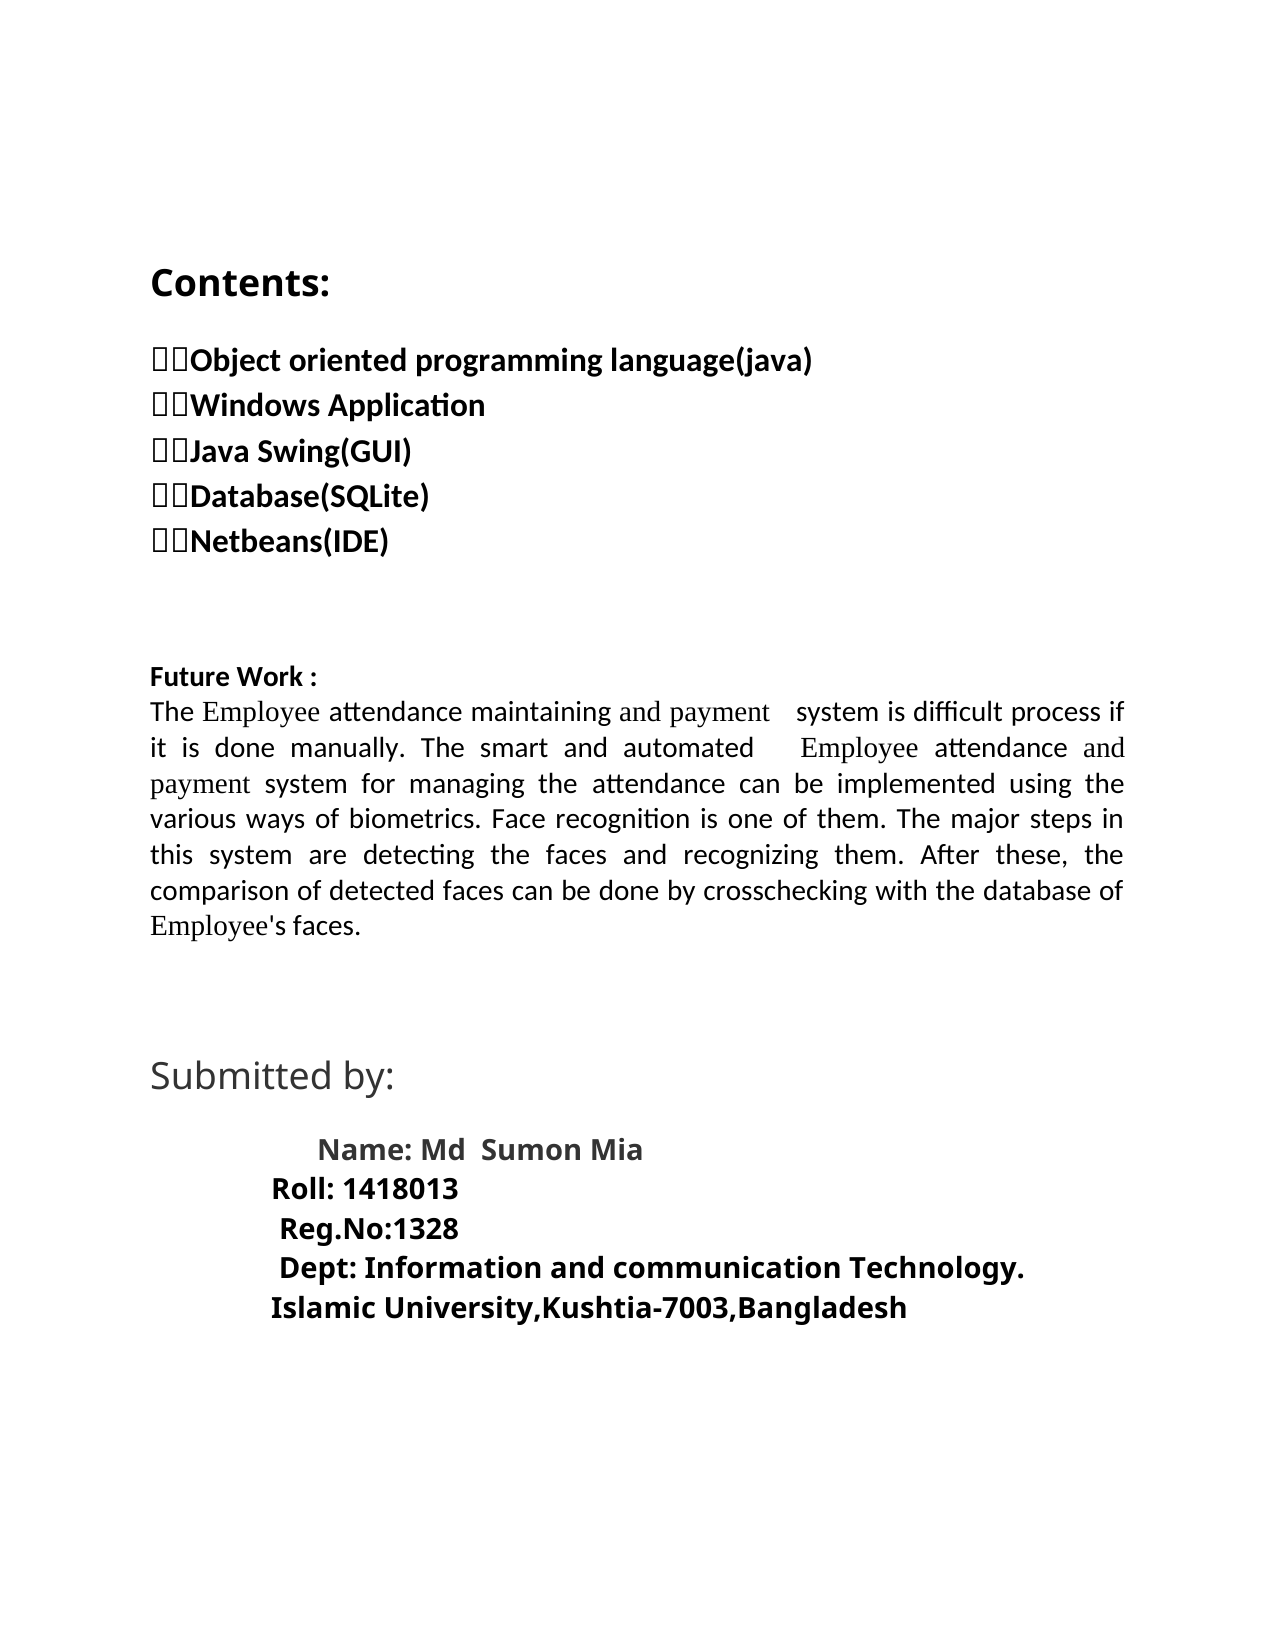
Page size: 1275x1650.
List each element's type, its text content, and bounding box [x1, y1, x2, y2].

text Netbeans(IDE) [150, 517, 1125, 563]
text Submitted by: [150, 1050, 1125, 1101]
text Reg.No:1328 [150, 1208, 1125, 1248]
text Windows Application [150, 381, 1125, 426]
text Contents: [150, 256, 1125, 307]
text Islamic University,Kushtia-7003,Bangladesh [150, 1287, 1125, 1327]
text Roll: 1418013 [150, 1168, 1125, 1208]
text The Employee attendance maintaining and payment system is difficult process if it is done manually. The smart and automated Employee attendance and payment system for managing the attendance can be implemented using the various ways of biometrics. Face recognition is one of them. The major steps in this system are detecting the faces and recognizing them. After these, the comparison of detected faces can be done by crosschecking with the database of Employee's faces. [150, 693, 1125, 943]
text Java Swing(GUI) [150, 426, 1125, 472]
text Dept: Information and communication Technology. [150, 1248, 1125, 1287]
text Database(SQLite) [150, 472, 1125, 517]
text Name: Md Sumon Mia [150, 1129, 1125, 1168]
text Future Work : [150, 658, 1125, 693]
text Object oriented programming language(java) [150, 336, 1125, 381]
